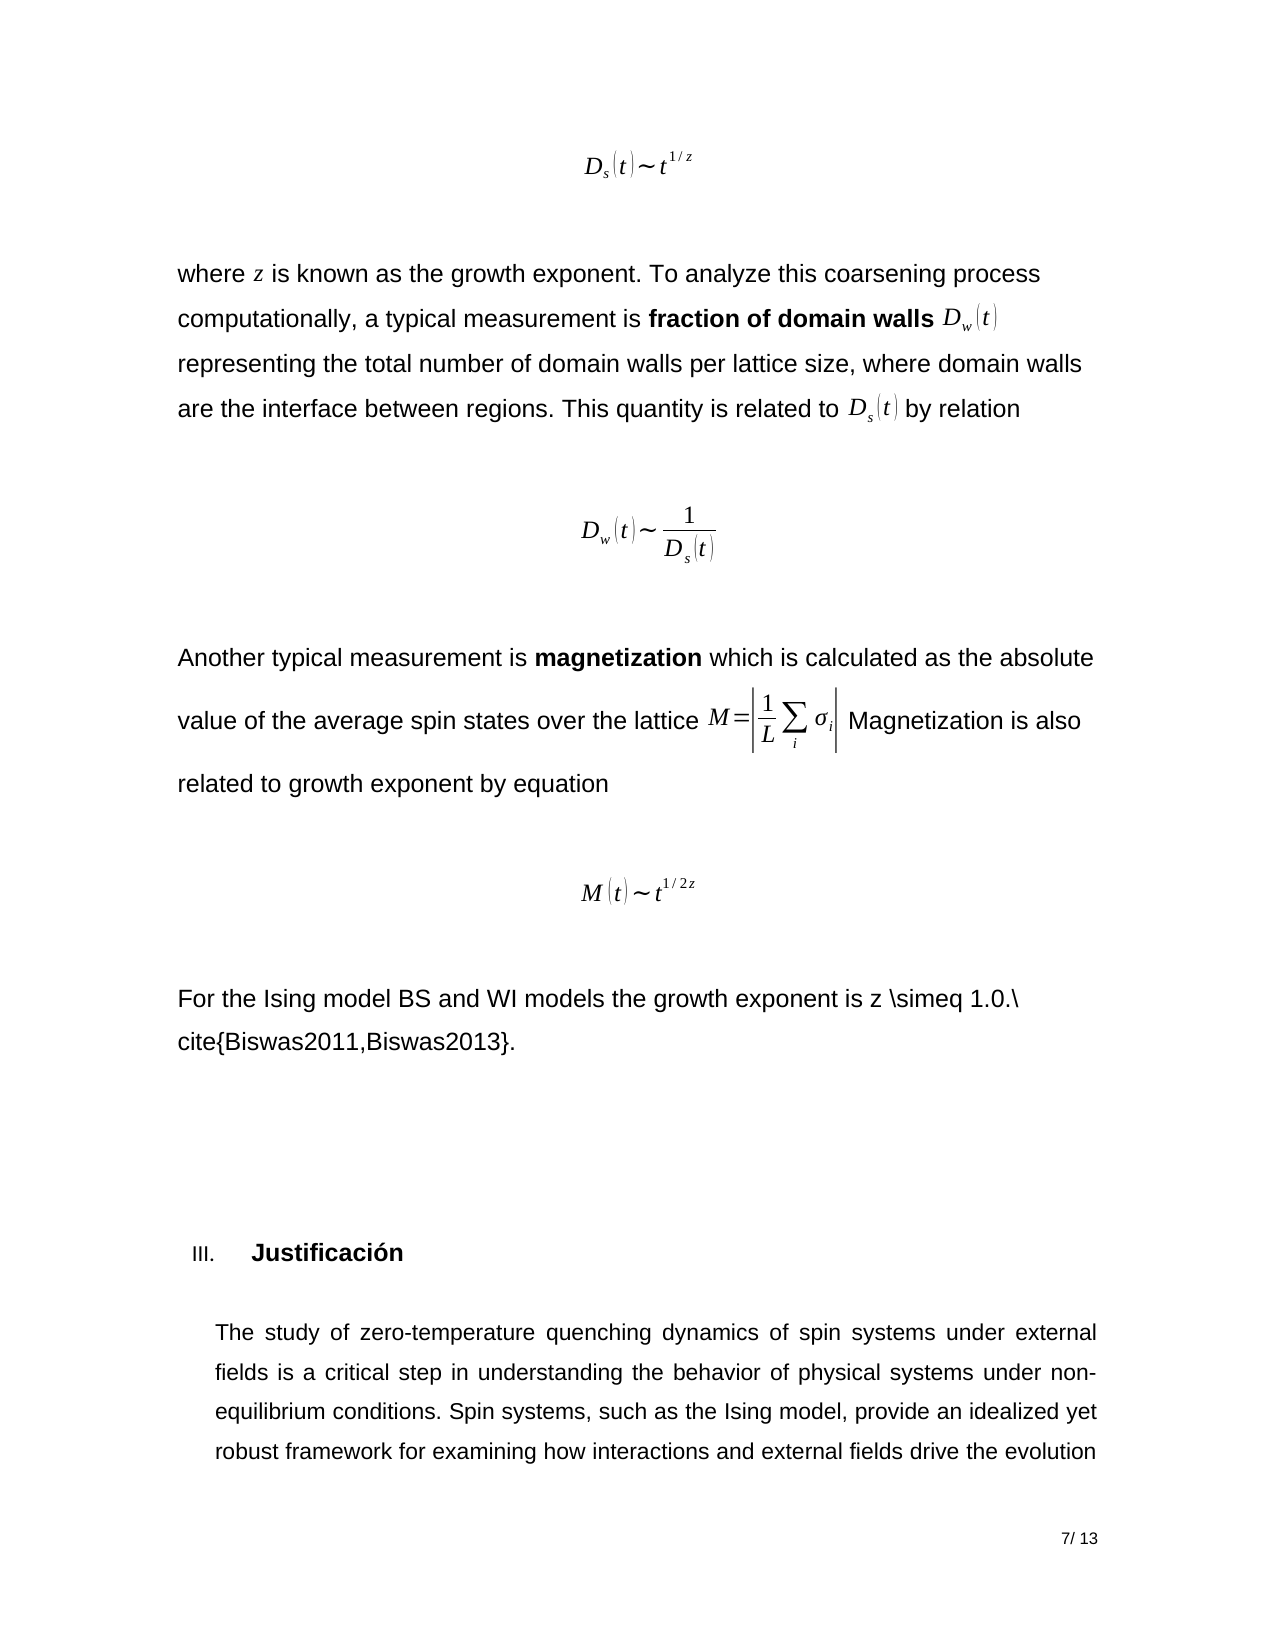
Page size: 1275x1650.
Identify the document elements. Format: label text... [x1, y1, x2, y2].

list Justificación [215, 1238, 1098, 1267]
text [215, 1319, 1098, 1464]
text Another typical measurement is magnetization which is calculated as the absolute value of the average spin states over the lattice Magnetization is also related to growth exponent by equation [177, 643, 1098, 797]
text where is known as the growth exponent. To analyze this coarsening process computationally, a typical measurement is fraction of domain walls representing the total number of domain walls per lattice size, where domain walls are the interface between regions. This quantity is related to by relation [177, 259, 1098, 425]
text For the Ising model BS and WI models the growth exponent is z \simeq 1.0.\cite{Biswas2011,Biswas2013}. [177, 983, 1098, 1055]
